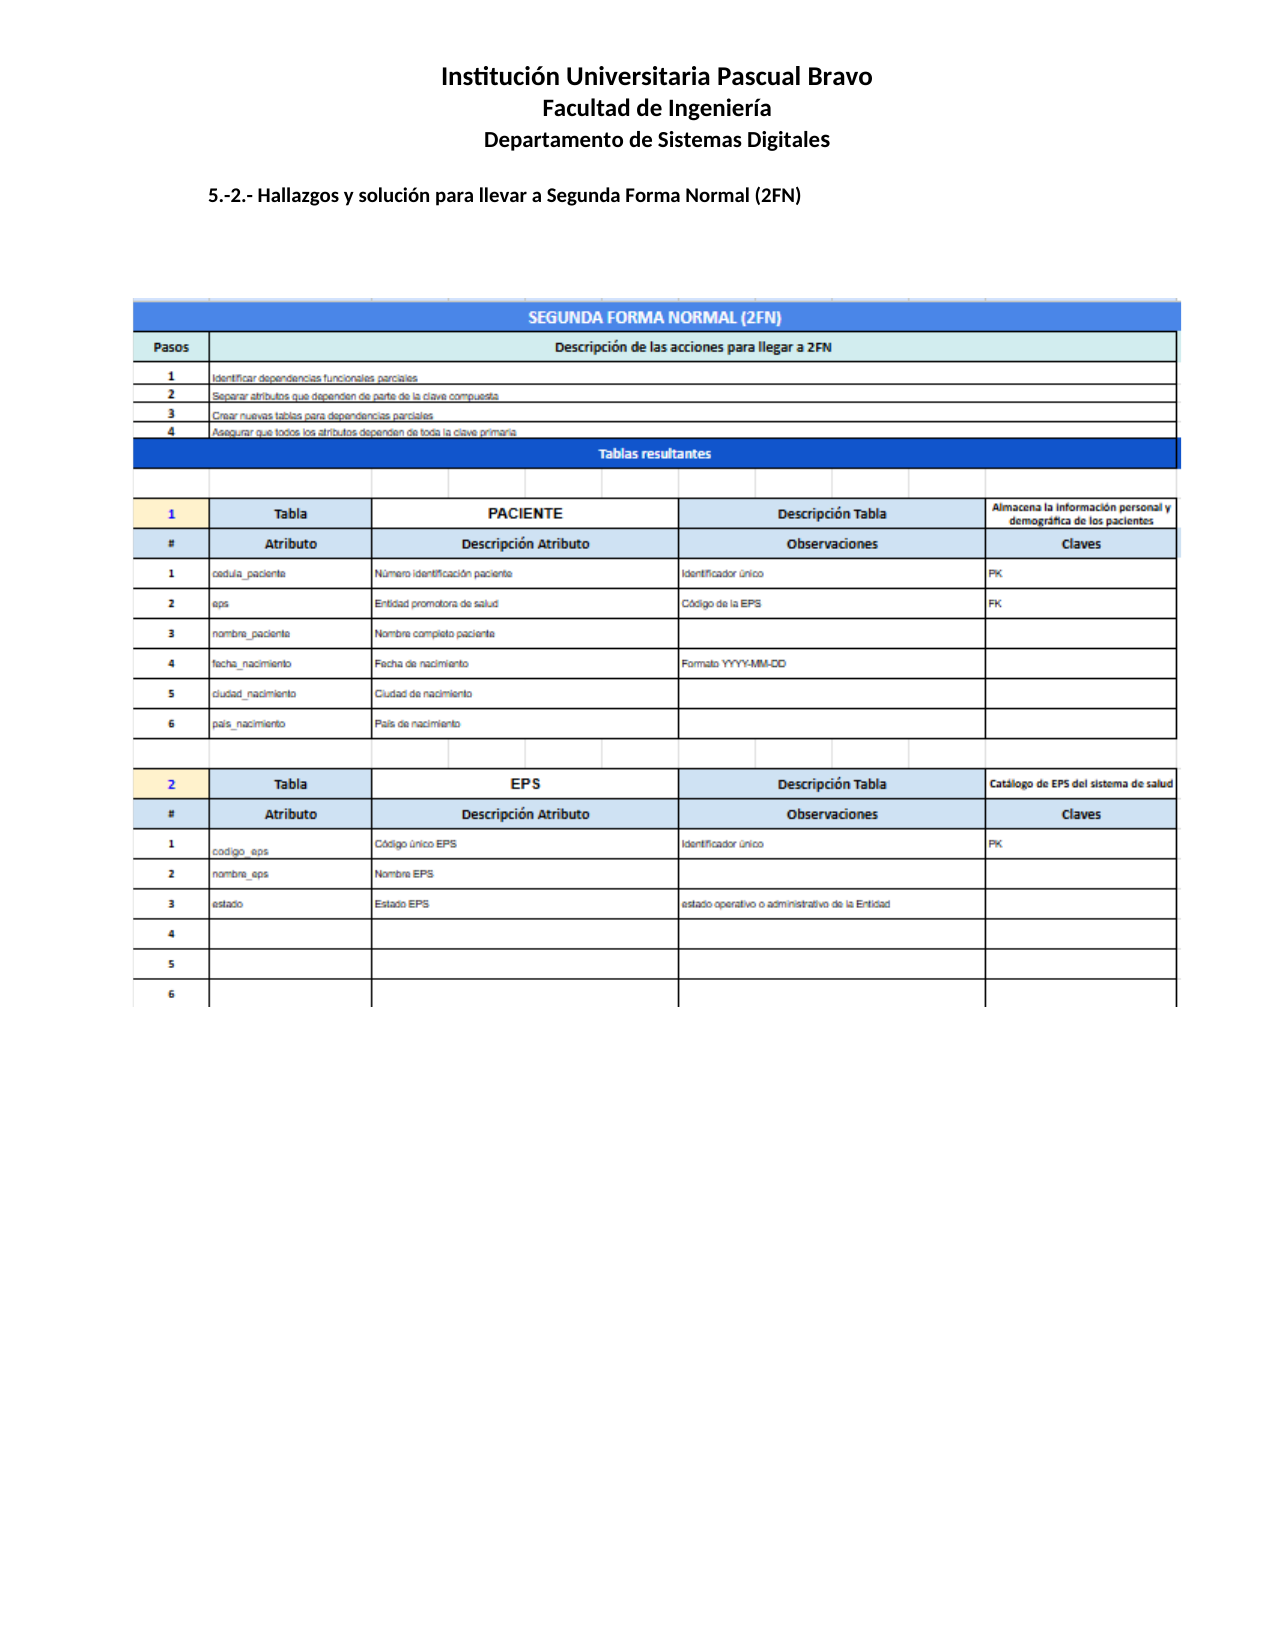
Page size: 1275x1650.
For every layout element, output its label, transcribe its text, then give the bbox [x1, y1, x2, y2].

picture [132, 298, 1182, 1007]
text 5.-2.- Hallazgos y solución para llevar a Segunda Forma Normal (2FN) [208, 182, 1181, 207]
